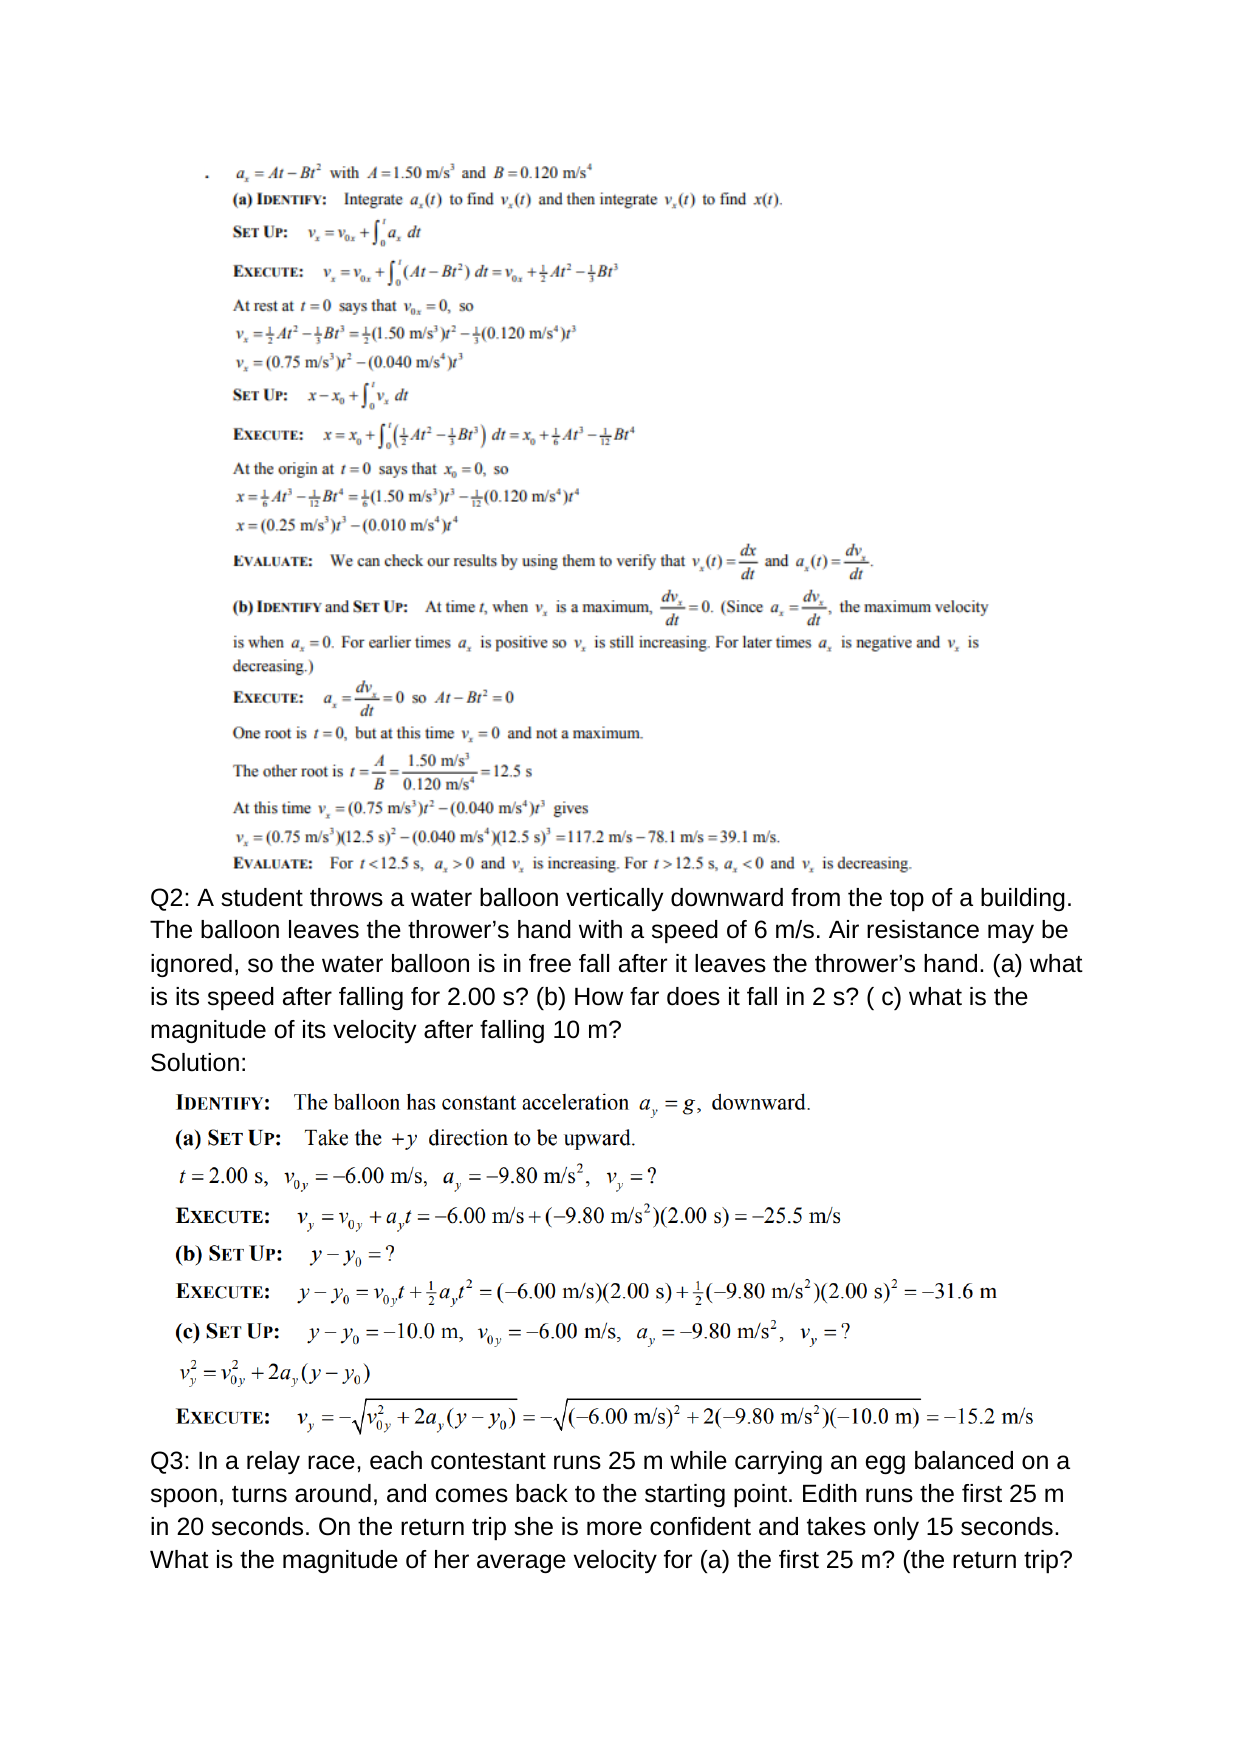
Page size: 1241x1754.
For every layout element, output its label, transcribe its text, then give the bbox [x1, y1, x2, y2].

text Q2: A student throws a water balloon vertically downward from the top of a building. The balloon leaves the thrower’s hand with a speed of 6 m/s. Air resistance may be ignored, so the water balloon is in free fall after it leaves the thrower’s hand. (a) what is its speed after falling for 2.00 s? (b) How far does it fall in 2 s? ( c) what is the magnitude of its velocity after falling 10 m? [150, 882, 1090, 1043]
picture [204, 150, 1037, 879]
text Solution: [150, 1048, 1090, 1076]
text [150, 1446, 1090, 1574]
picture [150, 1080, 1045, 1443]
